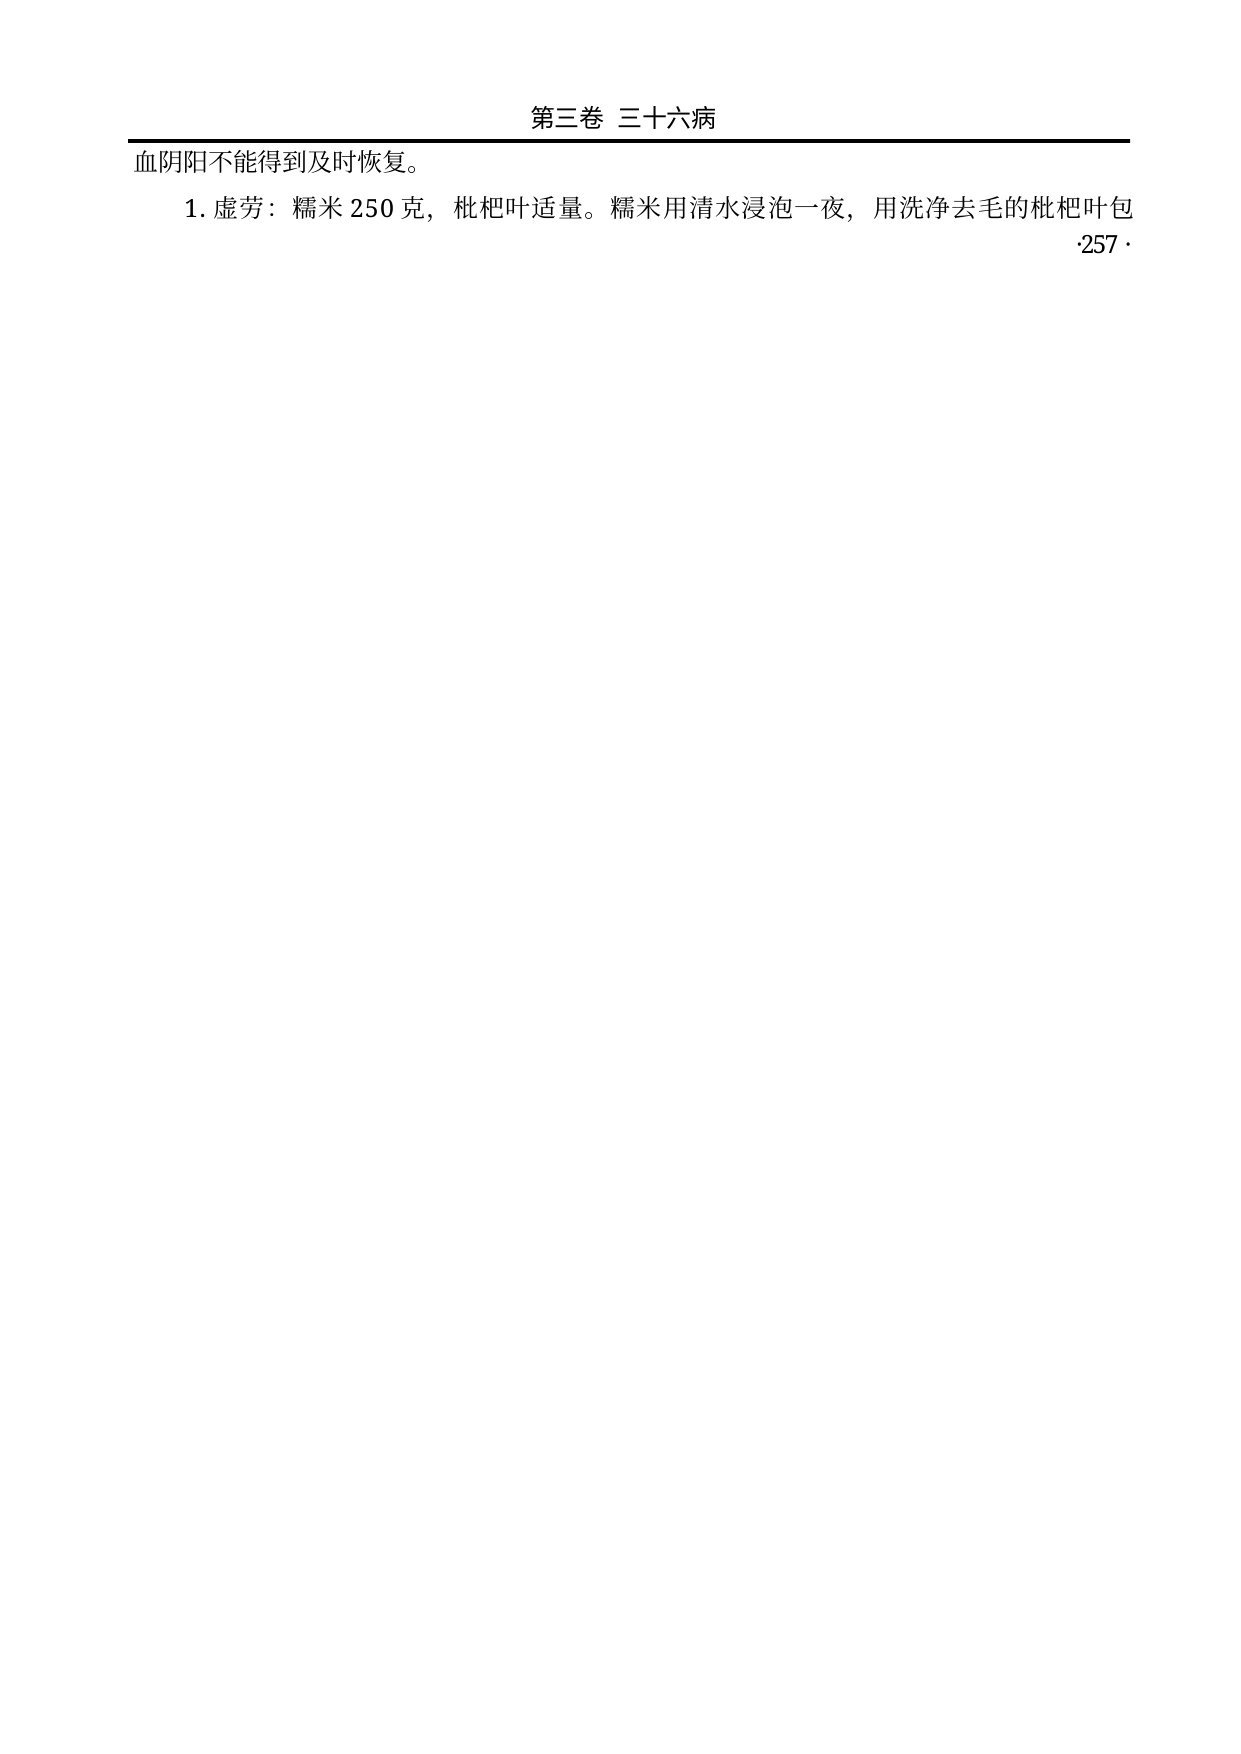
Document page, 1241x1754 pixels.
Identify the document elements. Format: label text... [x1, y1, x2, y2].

text 1. 虚劳：糯米250克，枇杷叶适量。糯米用清水浸泡一夜，用洗净去毛的枇杷叶包 [184, 191, 1138, 224]
text ·257 · [128, 233, 1133, 258]
text 虚劳即“虚损劳伤”。凡久病体虚积劳内伤、病久失养、脏腑虚损、气血虚弱等表现 为各种亏损症候者，都属于虚劳。引起虚劳的原因有三条： 一是烦劳过度，肾精亏虚，形 气日渐衰微，导致虚劳；二是饮食不节，劳倦伤脾；三是病后失养、正气耗伤，肌体的气 血阴阳不能得到及时恢复。 [133, 143, 1129, 179]
picture [128, 139, 1130, 143]
